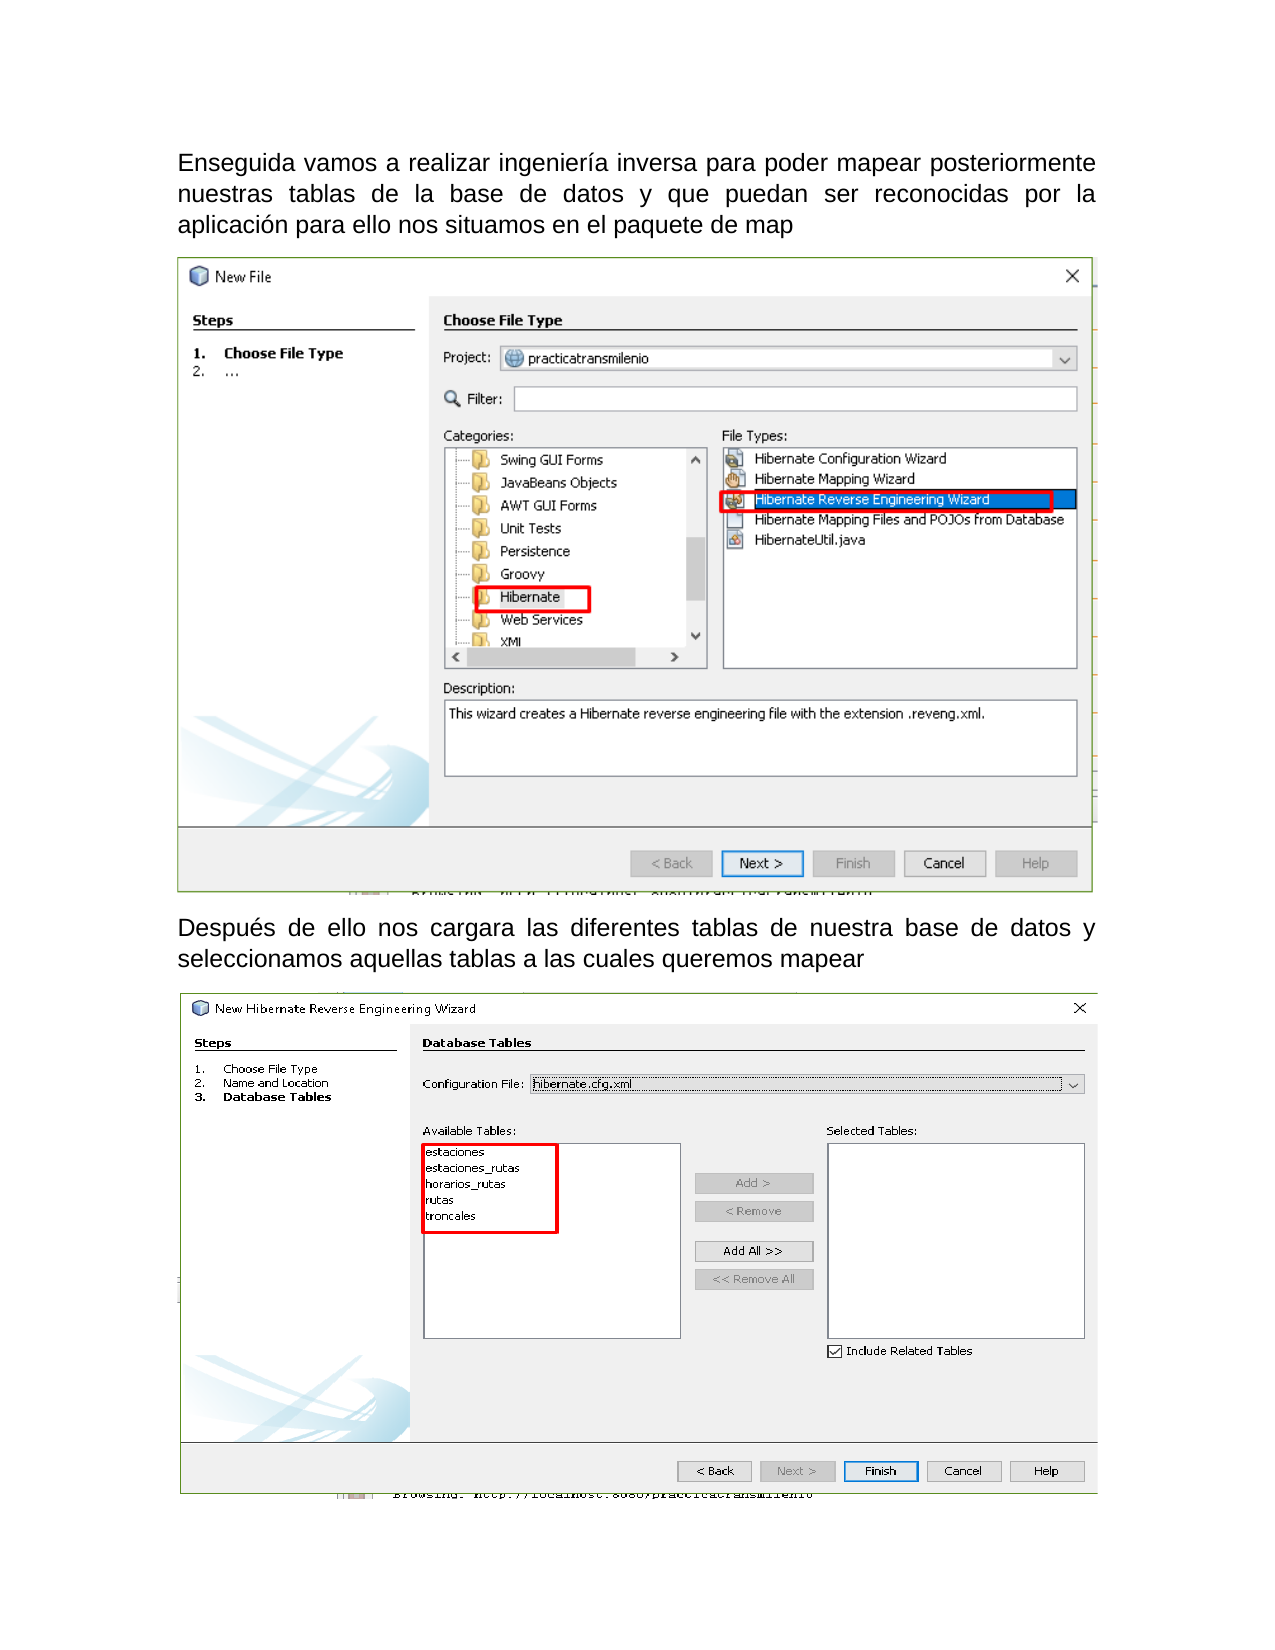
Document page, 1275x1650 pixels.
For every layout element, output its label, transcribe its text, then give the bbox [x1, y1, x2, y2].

text Después de ello nos cargara las diferentes tablas de nuestra base de datos y seleccionamos aquellas tablas a las cuales queremos mapear [177, 913, 1098, 973]
picture [177, 992, 1098, 1499]
text Enseguida vamos a realizar ingeniería inversa para poder mapear posteriormente nuestras tablas de la base de datos y que puedan ser reconocidas por la aplicación para ello nos situamos en el paquete de map [177, 148, 1098, 238]
picture [177, 257, 1098, 895]
